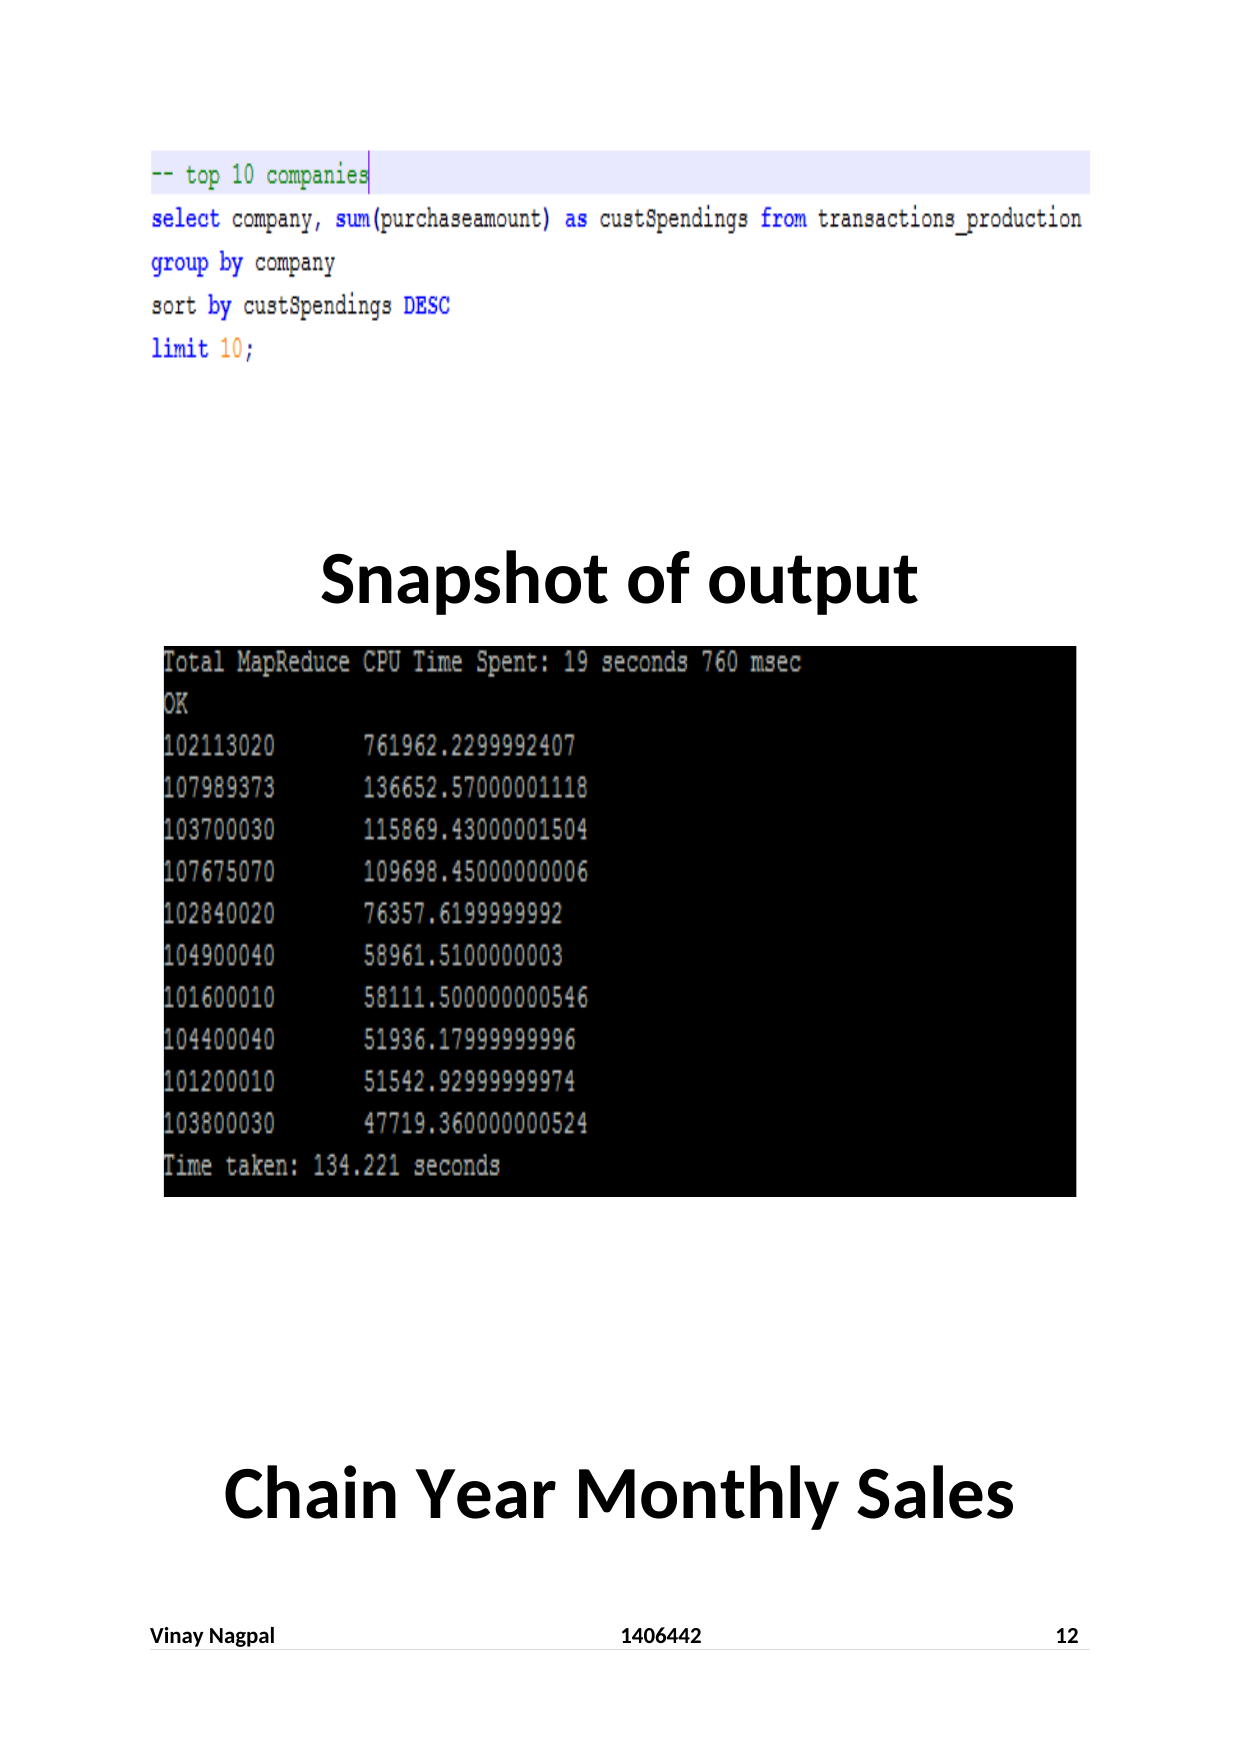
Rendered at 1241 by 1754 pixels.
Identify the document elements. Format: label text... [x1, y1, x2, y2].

text Chain Year Monthly Sales [150, 1446, 1090, 1538]
picture [150, 150, 1091, 397]
picture [163, 646, 1077, 1197]
text Snapshot of output [150, 531, 1090, 622]
